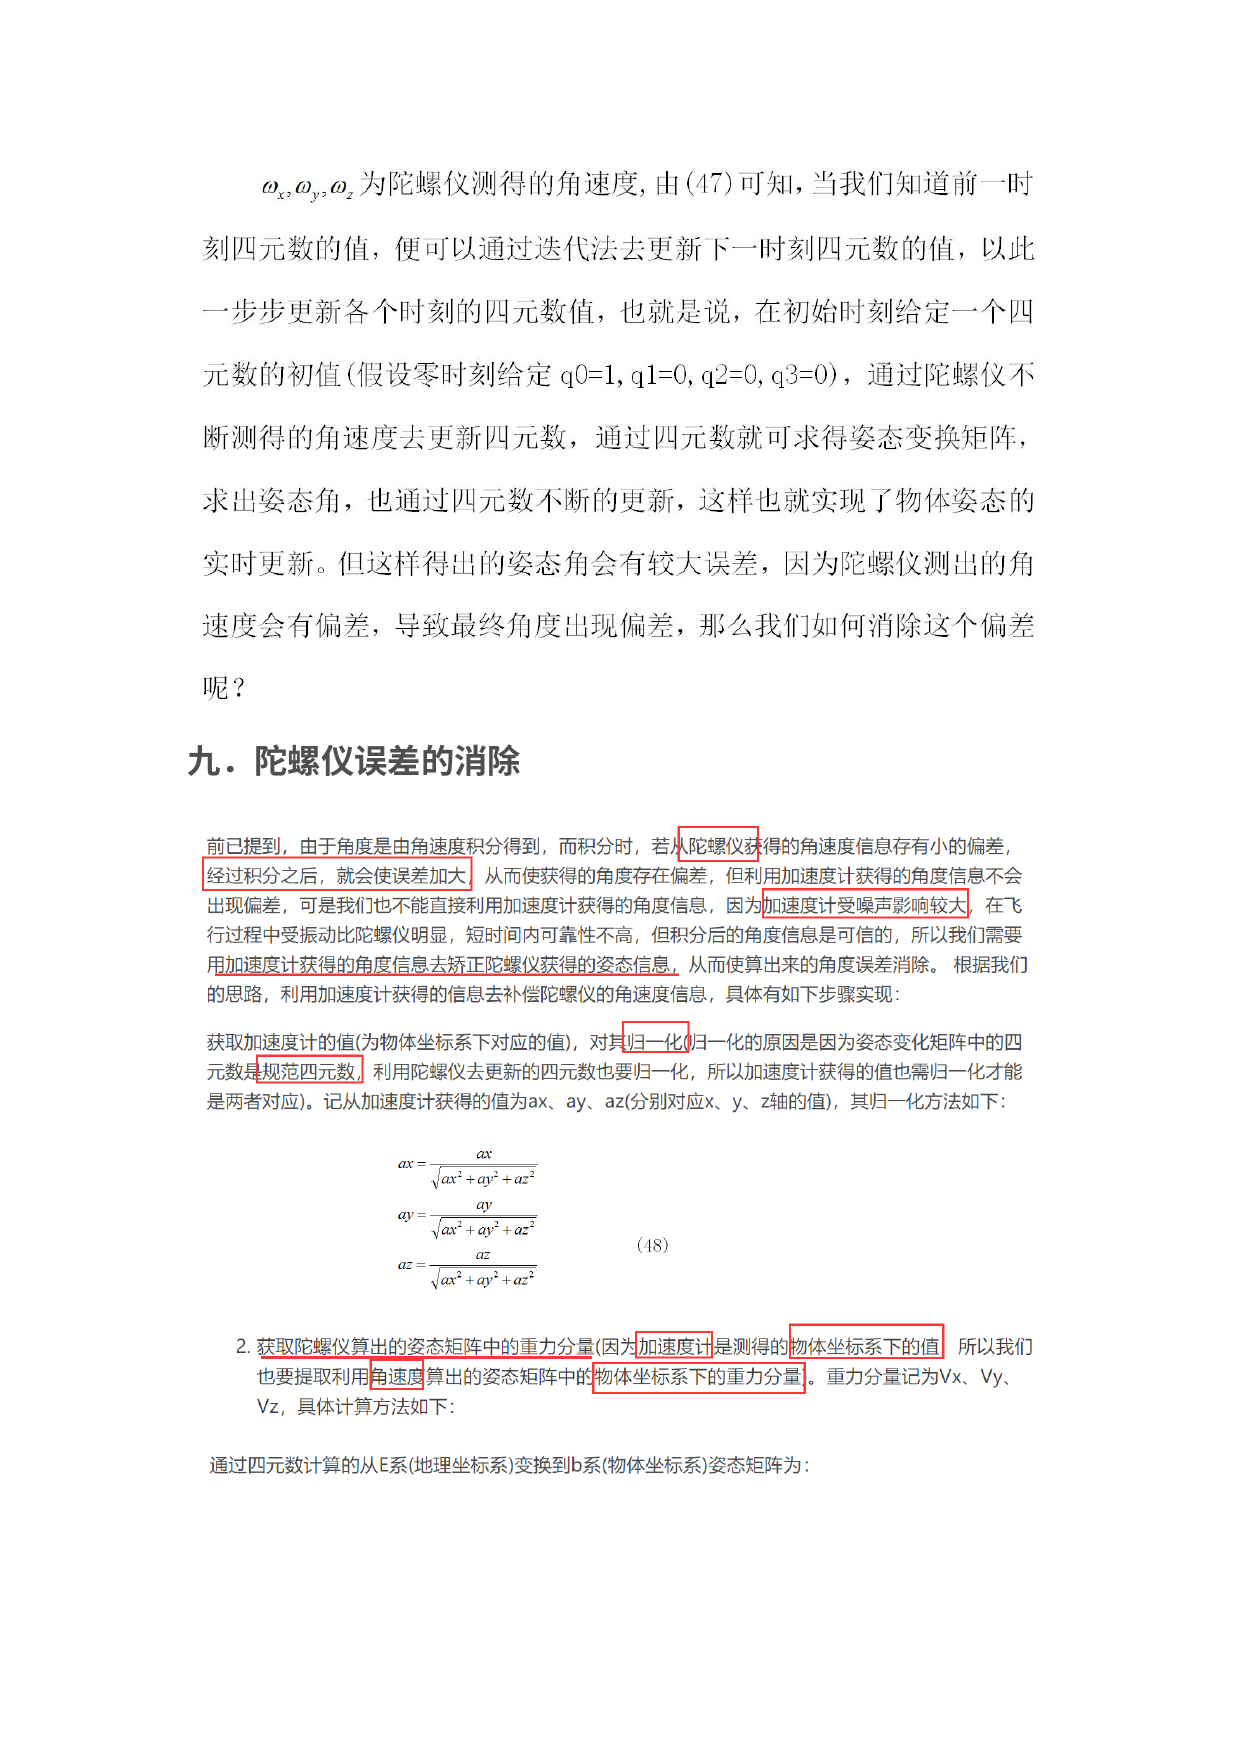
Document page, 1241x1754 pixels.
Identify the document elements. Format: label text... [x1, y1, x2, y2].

picture [187, 1142, 739, 1293]
picture [187, 162, 1053, 713]
subtitle 九．陀螺仪误差的消除 [187, 727, 1053, 792]
picture [187, 1304, 1053, 1494]
picture [187, 817, 1053, 1136]
